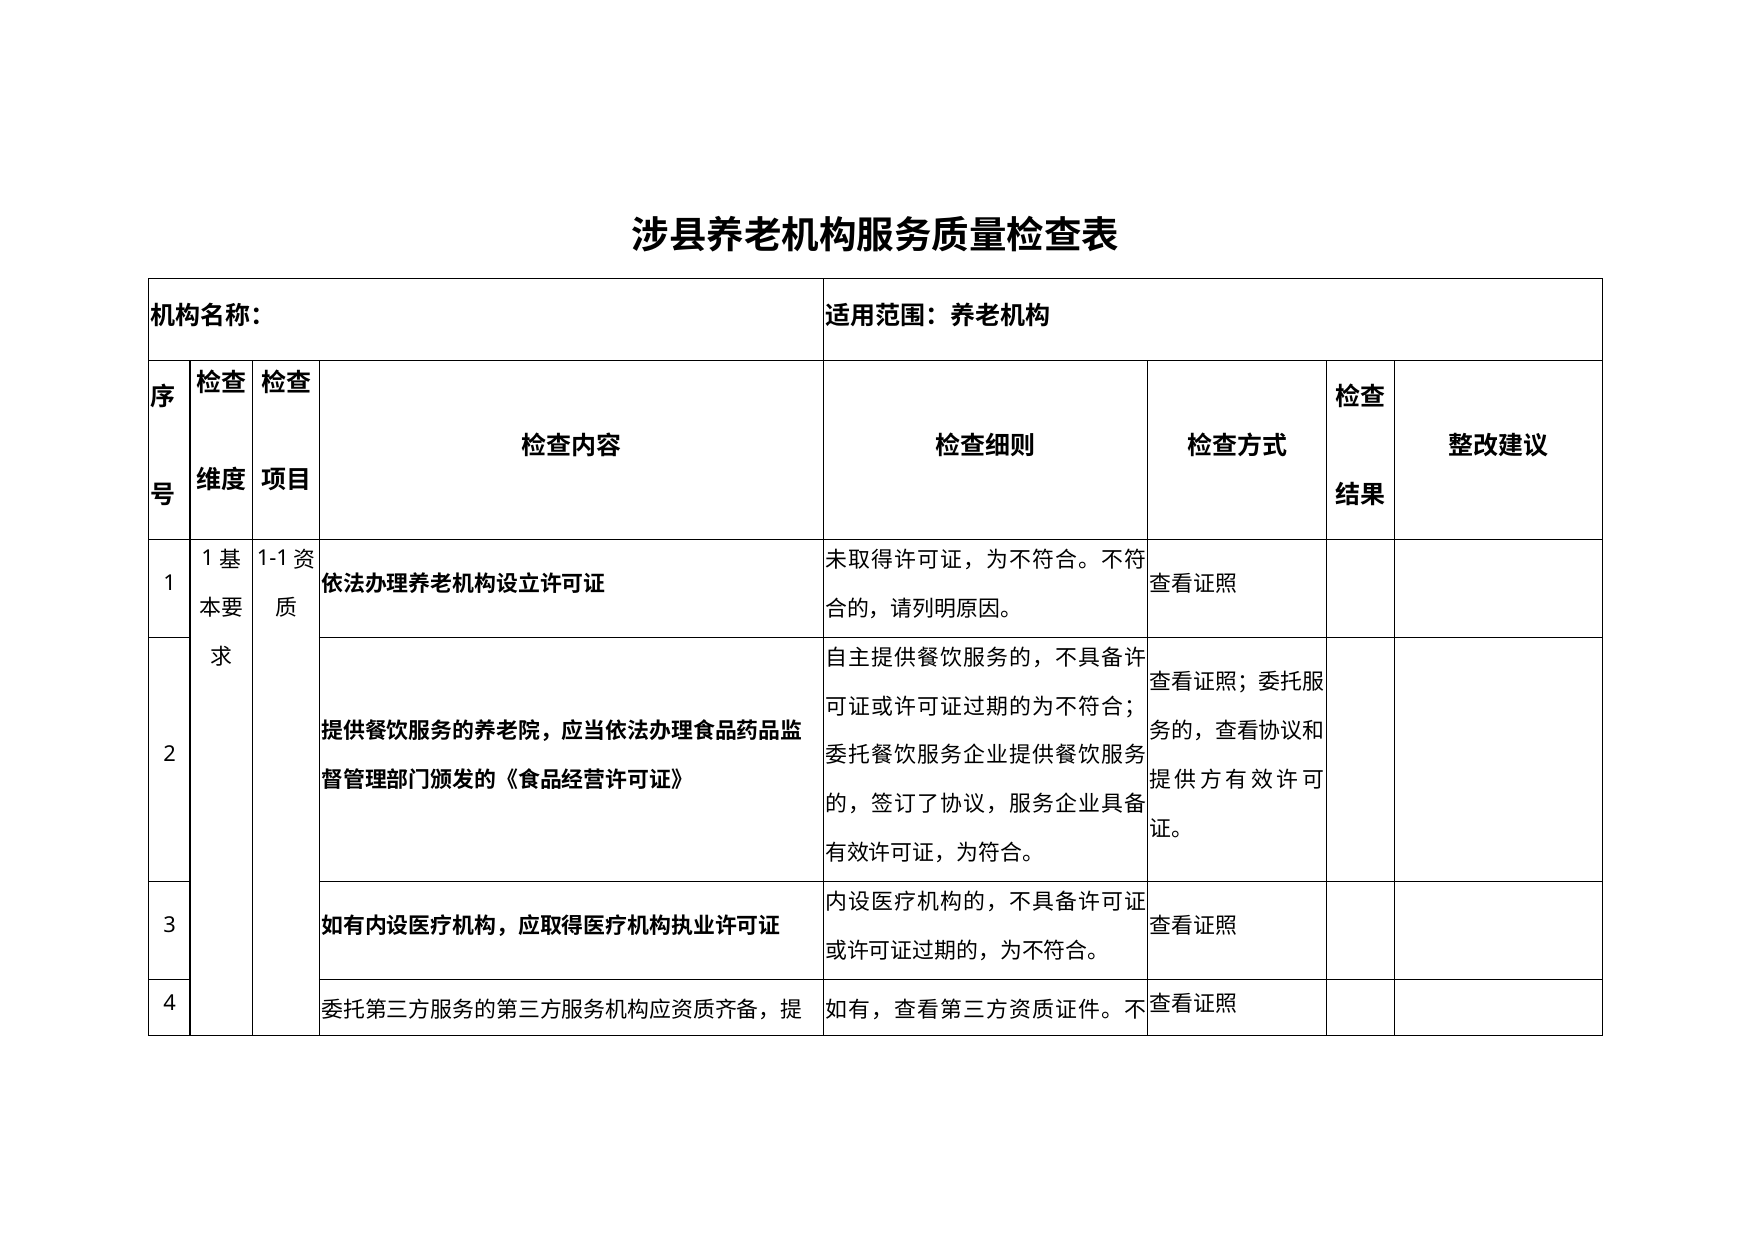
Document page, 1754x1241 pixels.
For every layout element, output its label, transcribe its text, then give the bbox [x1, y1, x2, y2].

table_cell 检查维度 [191, 361, 252, 539]
table_cell 1-1资质 [253, 540, 319, 1035]
table_cell 2 [149, 638, 189, 881]
table_cell 未取得许可证，为不符合。不符合的，请列明原因。 [824, 540, 1147, 637]
table_cell 序号 [149, 361, 189, 539]
table_cell [1327, 540, 1394, 637]
table_cell 检查方式 [1148, 361, 1326, 539]
table_cell [1327, 882, 1394, 979]
table_cell 检查内容 [320, 361, 823, 539]
table_cell 检查细则 [824, 361, 1147, 539]
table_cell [320, 980, 823, 1035]
table_cell [1395, 638, 1602, 881]
table_cell 依法办理养老机构设立许可证 [320, 540, 823, 637]
table_cell 1 基本要求 [191, 540, 252, 1035]
table_cell 4 [149, 980, 189, 1035]
table_cell 提供餐饮服务的养老院，应当依法办理食品药品监督管理部门颁发的《食品经营许可证》 [320, 638, 823, 881]
table_header 涉县养老机构服务质量检查表 [149, 198, 1602, 278]
table_cell [1327, 980, 1394, 1035]
table_cell 自主提供餐饮服务的，不具备许可证或许可证过期的为不符合；委托餐饮服务企业提供餐饮服务的，签订了协议，服务企业具备有效许可证，为符合。 [824, 638, 1147, 881]
table_cell 适用范围：养老机构 [824, 279, 1602, 360]
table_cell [824, 980, 1147, 1035]
table_cell 整改建议 [1395, 361, 1602, 539]
table_cell 如有内设医疗机构，应取得医疗机构执业许可证 [320, 882, 823, 979]
table_cell 查看证照 [1148, 980, 1326, 1035]
table_cell 检查项目 [253, 361, 319, 539]
table_cell [1395, 882, 1602, 979]
table_cell 内设医疗机构的，不具备许可证或许可证过期的，为不符合。 [824, 882, 1147, 979]
table_cell [1395, 980, 1602, 1035]
table_cell [1327, 638, 1394, 881]
table_cell 3 [149, 882, 189, 979]
table_cell 机构名称： [149, 279, 823, 360]
table_cell 查看证照 [1148, 882, 1326, 979]
table_cell 1 [149, 540, 189, 637]
table_cell 检查结果 [1327, 361, 1394, 539]
table_cell 查看证照；委托服务的，查看协议和提供方有效许可证。 [1148, 638, 1326, 881]
table_cell 查看证照 [1148, 540, 1326, 637]
table_cell [1395, 540, 1602, 637]
